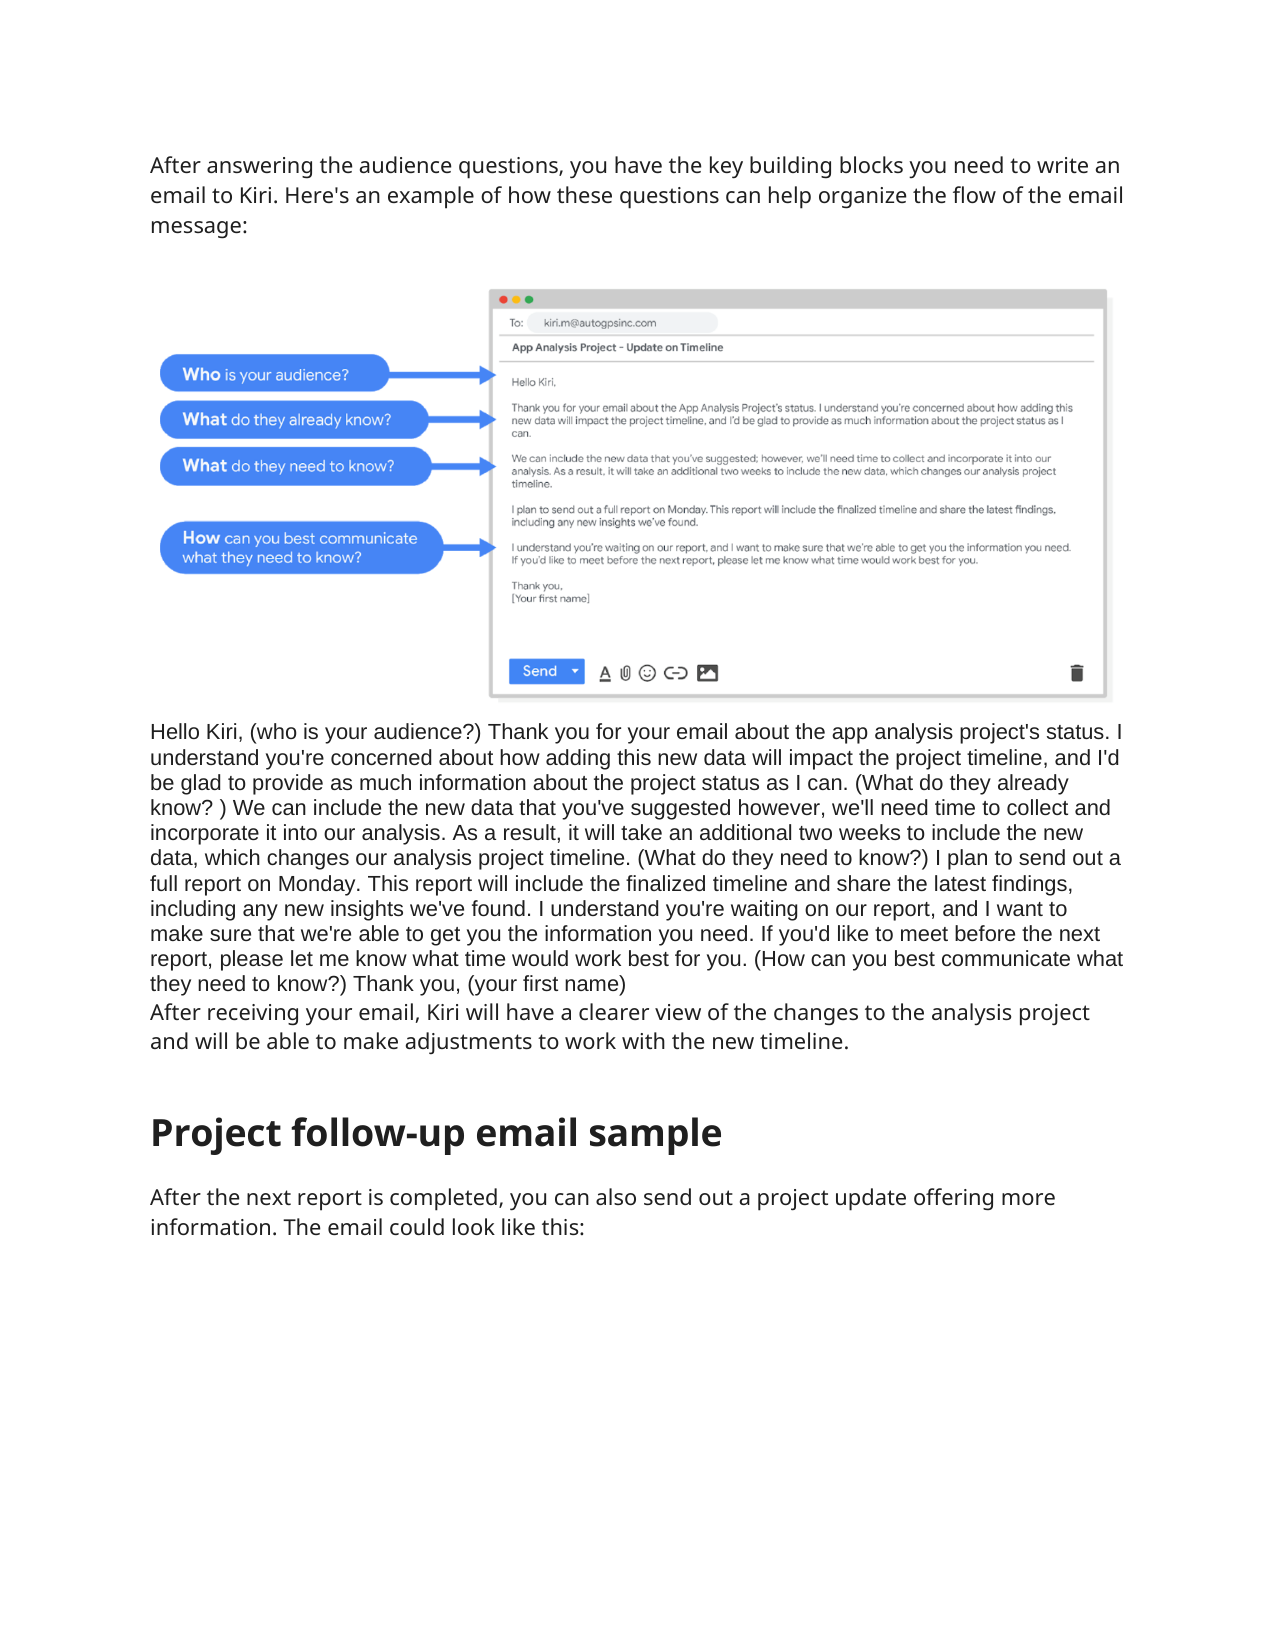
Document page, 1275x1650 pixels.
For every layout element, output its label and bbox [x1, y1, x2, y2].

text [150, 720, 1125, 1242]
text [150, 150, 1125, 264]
picture [150, 264, 1125, 720]
